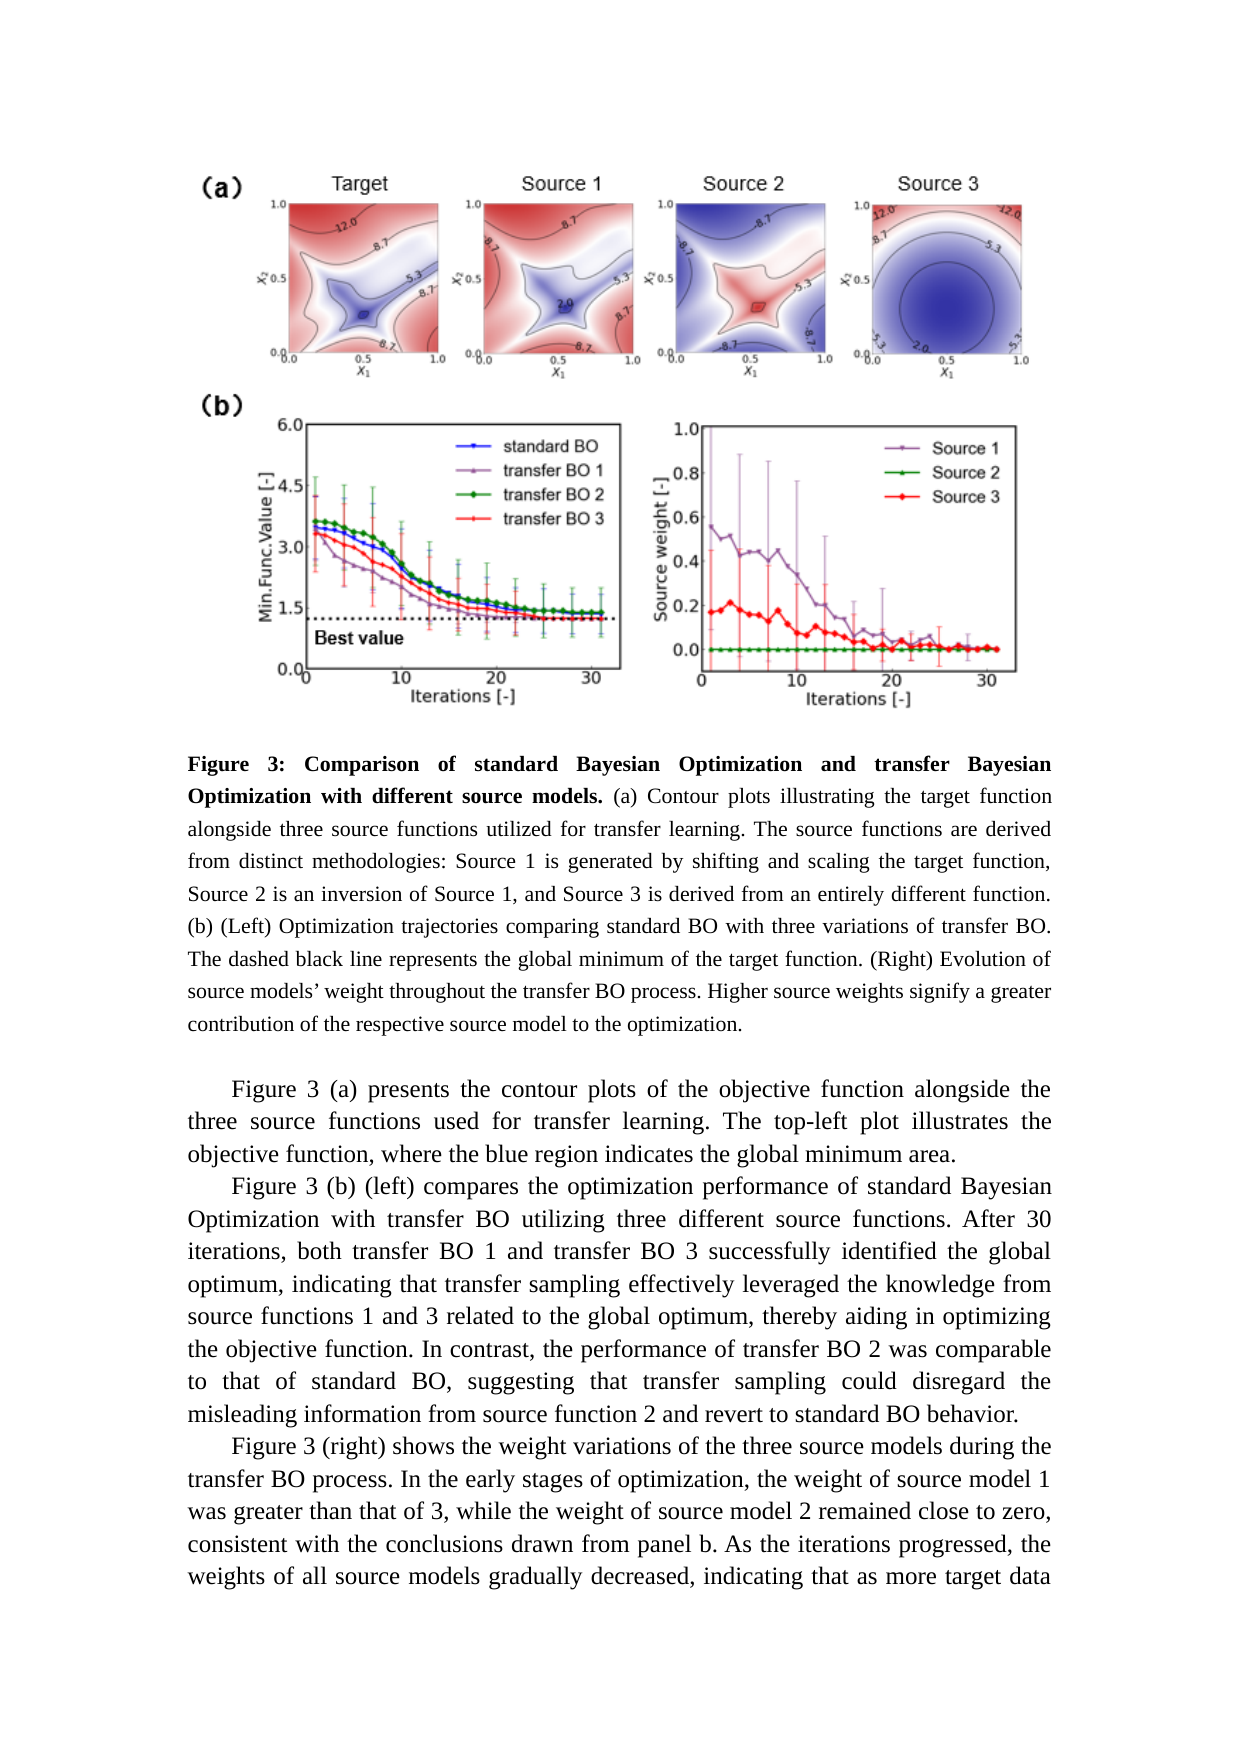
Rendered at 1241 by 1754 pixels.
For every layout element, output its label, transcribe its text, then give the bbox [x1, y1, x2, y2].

text Figure 3 (b) (left) compares the optimization performance of standard Bayesian Optimization with transfer BO utilizing three different source functions. After 30 iterations, both transfer BO 1 and transfer BO 3 successfully identified the global optimum, indicating that transfer sampling effectively leveraged the knowledge from source functions 1 and 3 related to the global optimum, thereby aiding in optimizing the objective function. In contrast, the performance of transfer BO 2 was comparable to that of standard BO, suggesting that transfer sampling could disregard the misleading information from source function 2 and revert to standard BO behavior. [187, 1169, 1053, 1429]
text Figure 3: Comparison of standard Bayesian Optimization and transfer Bayesian Optimization with different source models. (a) Contour plots illustrating the target function alongside three source functions utilized for transfer learning. The source functions are derived from distinct methodologies: Source 1 is generated by shifting and scaling the target function, Source 2 is an inversion of Source 1, and Source 3 is derived from an entirely different function. (b) (Left) Optimization trajectories comparing standard BO with three variations of transfer BO. The dashed black line represents the global minimum of the target function. (Right) Evolution of source models’ weight throughout the transfer BO process. Higher source weights signify a greater contribution of the respective source model to the optimization. [187, 747, 1053, 1039]
picture [187, 162, 1053, 728]
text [187, 1429, 1053, 1592]
text Figure 3 (a) presents the contour plots of the objective function alongside the three source functions used for transfer learning. The top-left plot illustrates the objective function, where the blue region indicates the global minimum area. [187, 1072, 1053, 1169]
